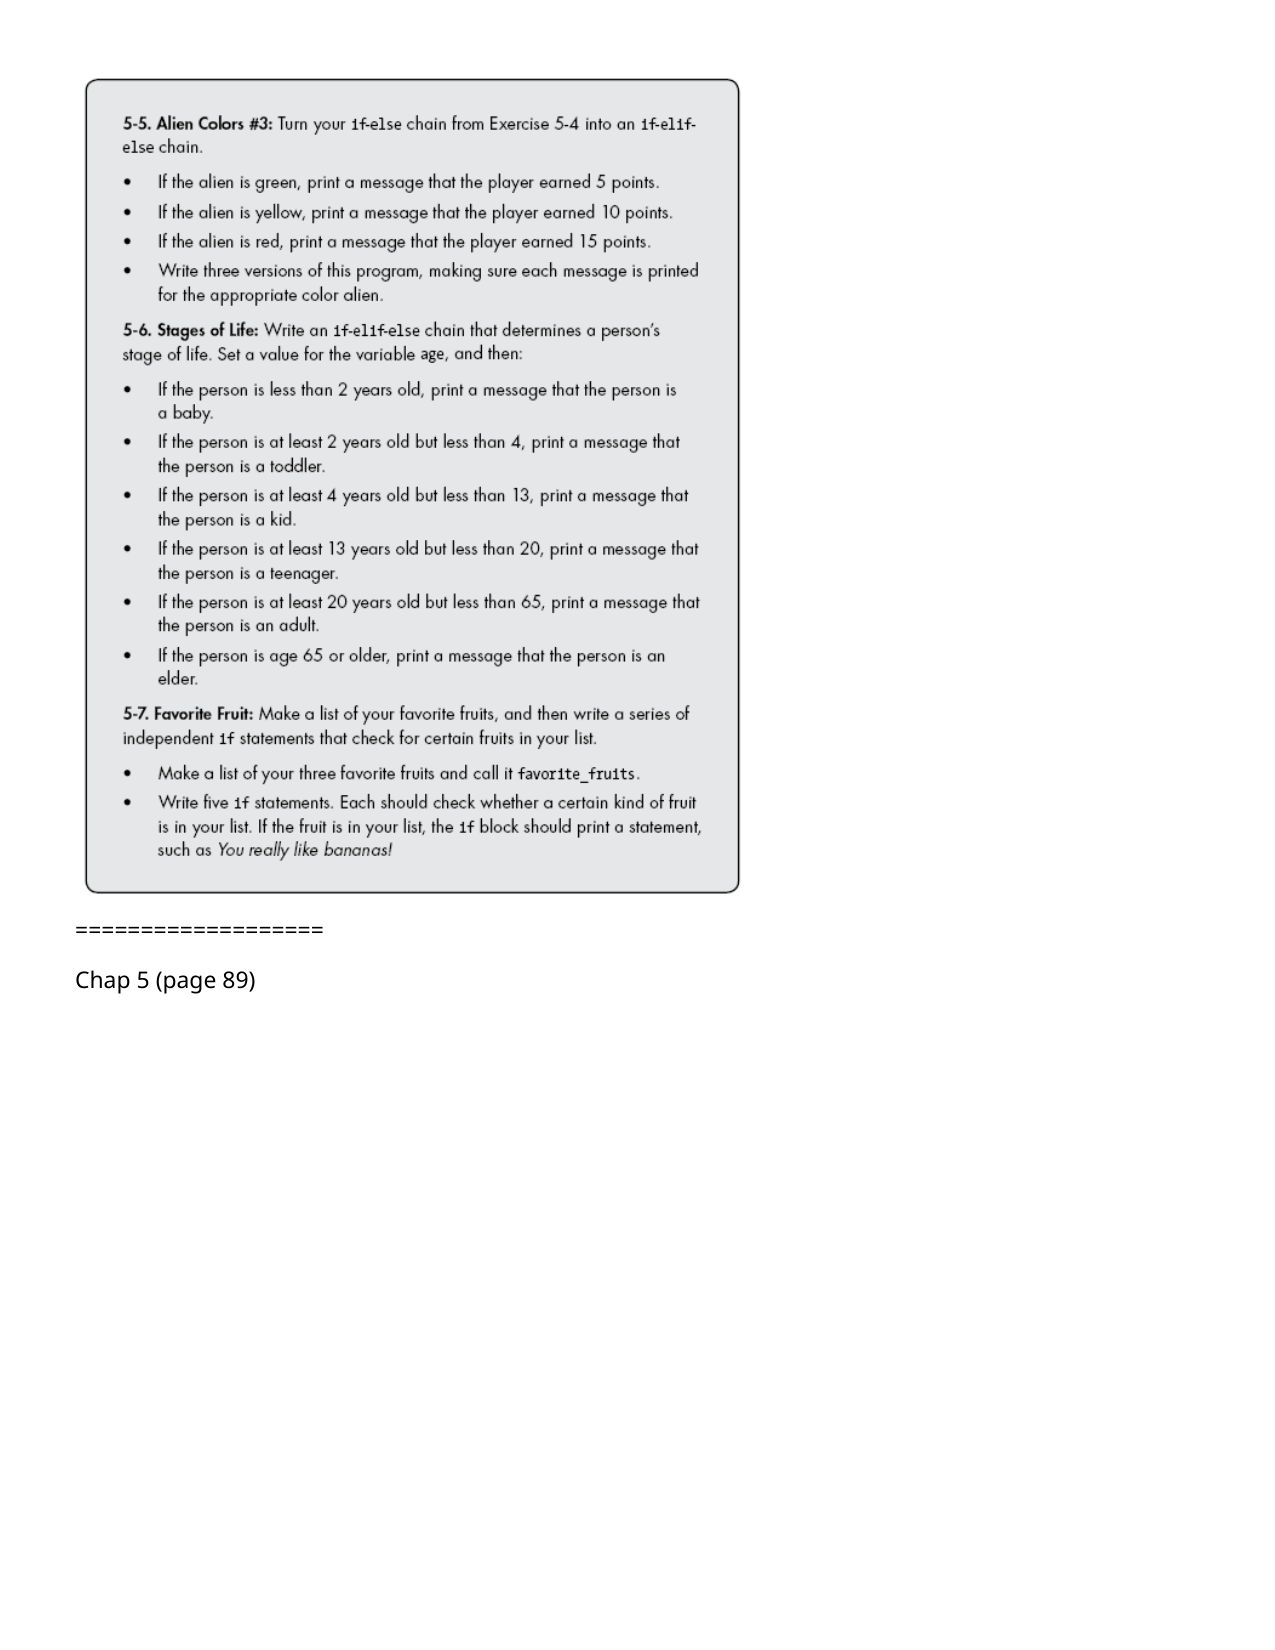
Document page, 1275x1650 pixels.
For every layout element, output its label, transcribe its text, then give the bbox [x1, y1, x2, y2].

text Chap 5 (page 89) [75, 964, 1200, 996]
text =================== [75, 914, 1200, 945]
picture [75, 75, 744, 896]
